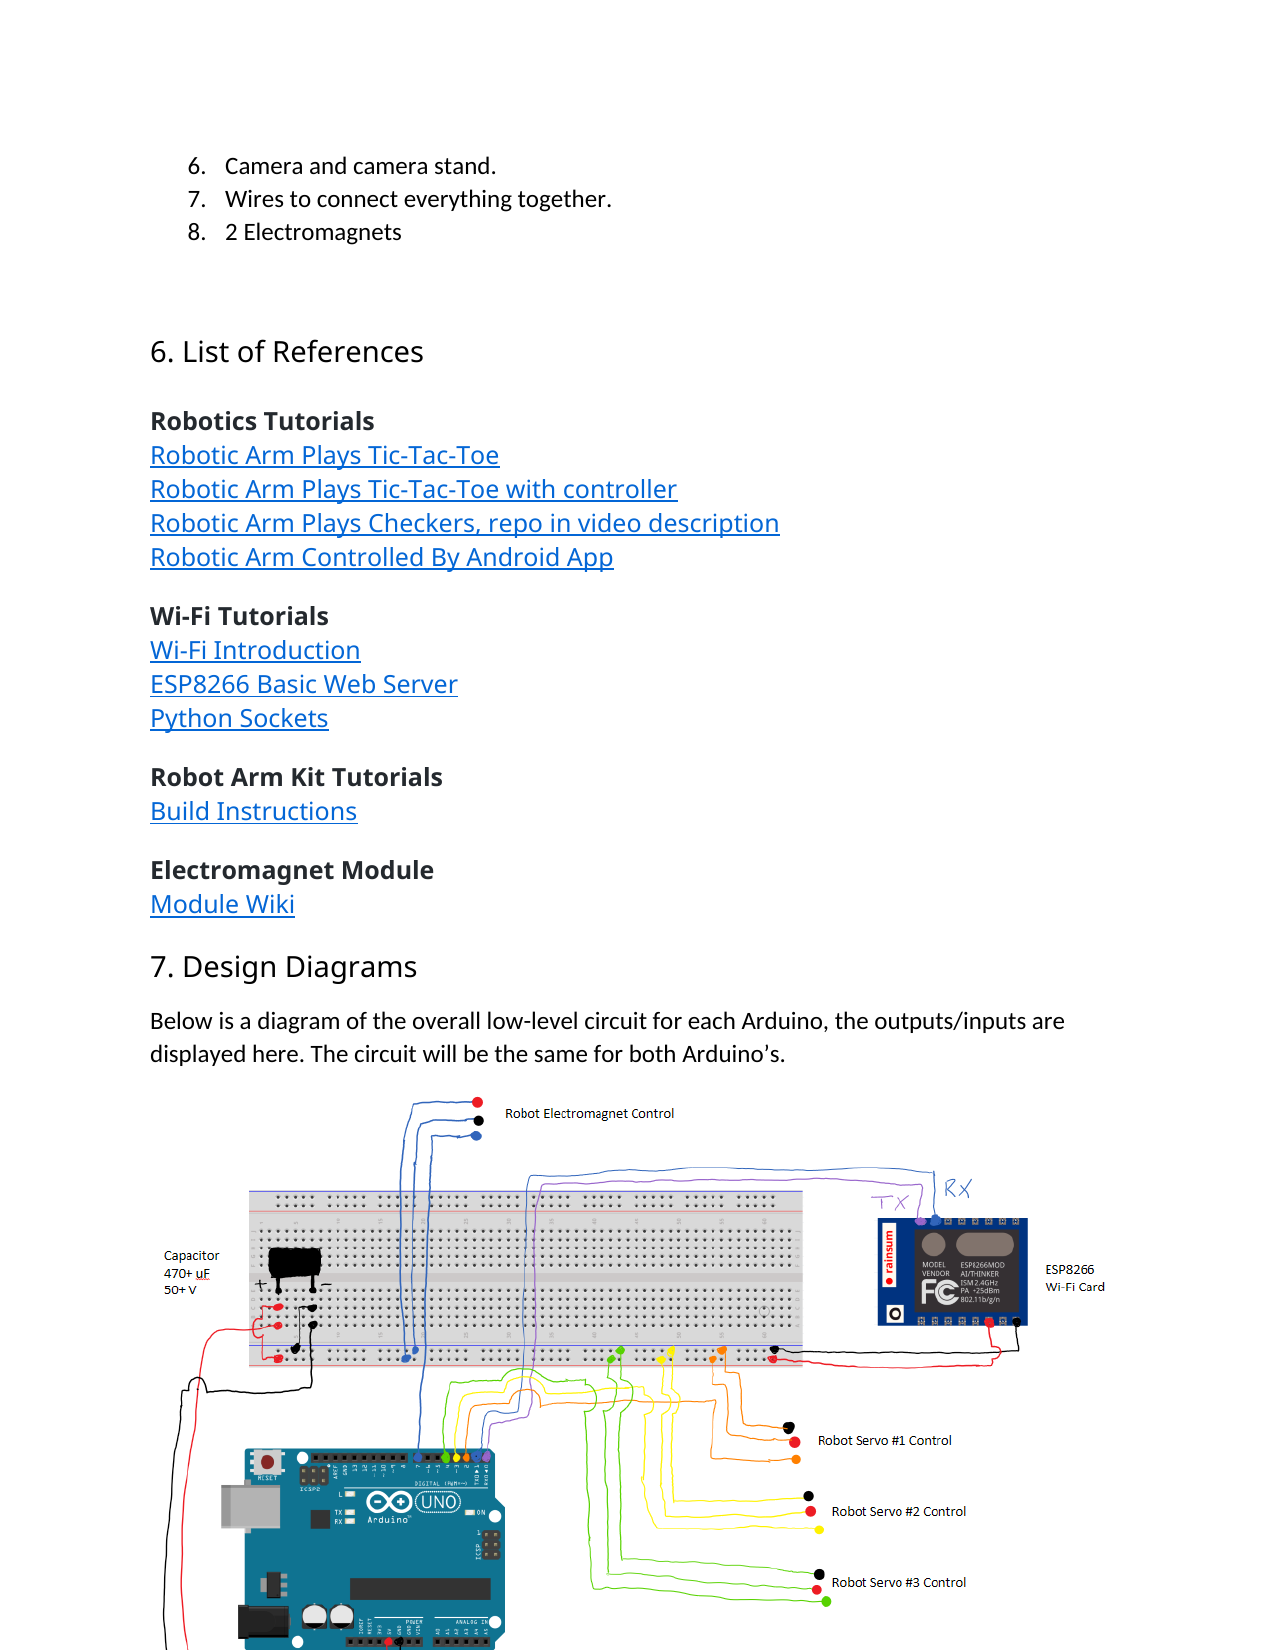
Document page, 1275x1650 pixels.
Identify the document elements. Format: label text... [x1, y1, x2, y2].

list Camera and camera stand. [187, 150, 1125, 181]
text Wi-Fi Tutorials Wi-Fi Introduction ESP8266 Basic Web Server Python Sockets [150, 598, 1125, 735]
list 2 Electromagnets [187, 216, 1125, 246]
text Electromagnet Module Module Wiki [150, 853, 1125, 921]
text Robotics Tutorials Robotic Arm Plays Tic-Tac-Toe Robotic Arm Plays Tic-Tac-Toe with controller Robotic Arm Plays Checkers, repo in video description Robotic Arm Controlled By Android App [150, 403, 1125, 573]
text 7. Design Diagrams [150, 946, 1125, 986]
text Robot Arm Kit Tutorials Build Instructions [150, 760, 1125, 828]
picture [150, 1087, 1125, 1650]
text 6. List of References [150, 331, 1125, 371]
text Below is a diagram of the overall low-level circuit for each Arduino, the outputs/inputs are displayed here. The circuit will be the same for both Arduino’s. [150, 1006, 1125, 1069]
list Wires to connect everything together. [187, 183, 1125, 213]
